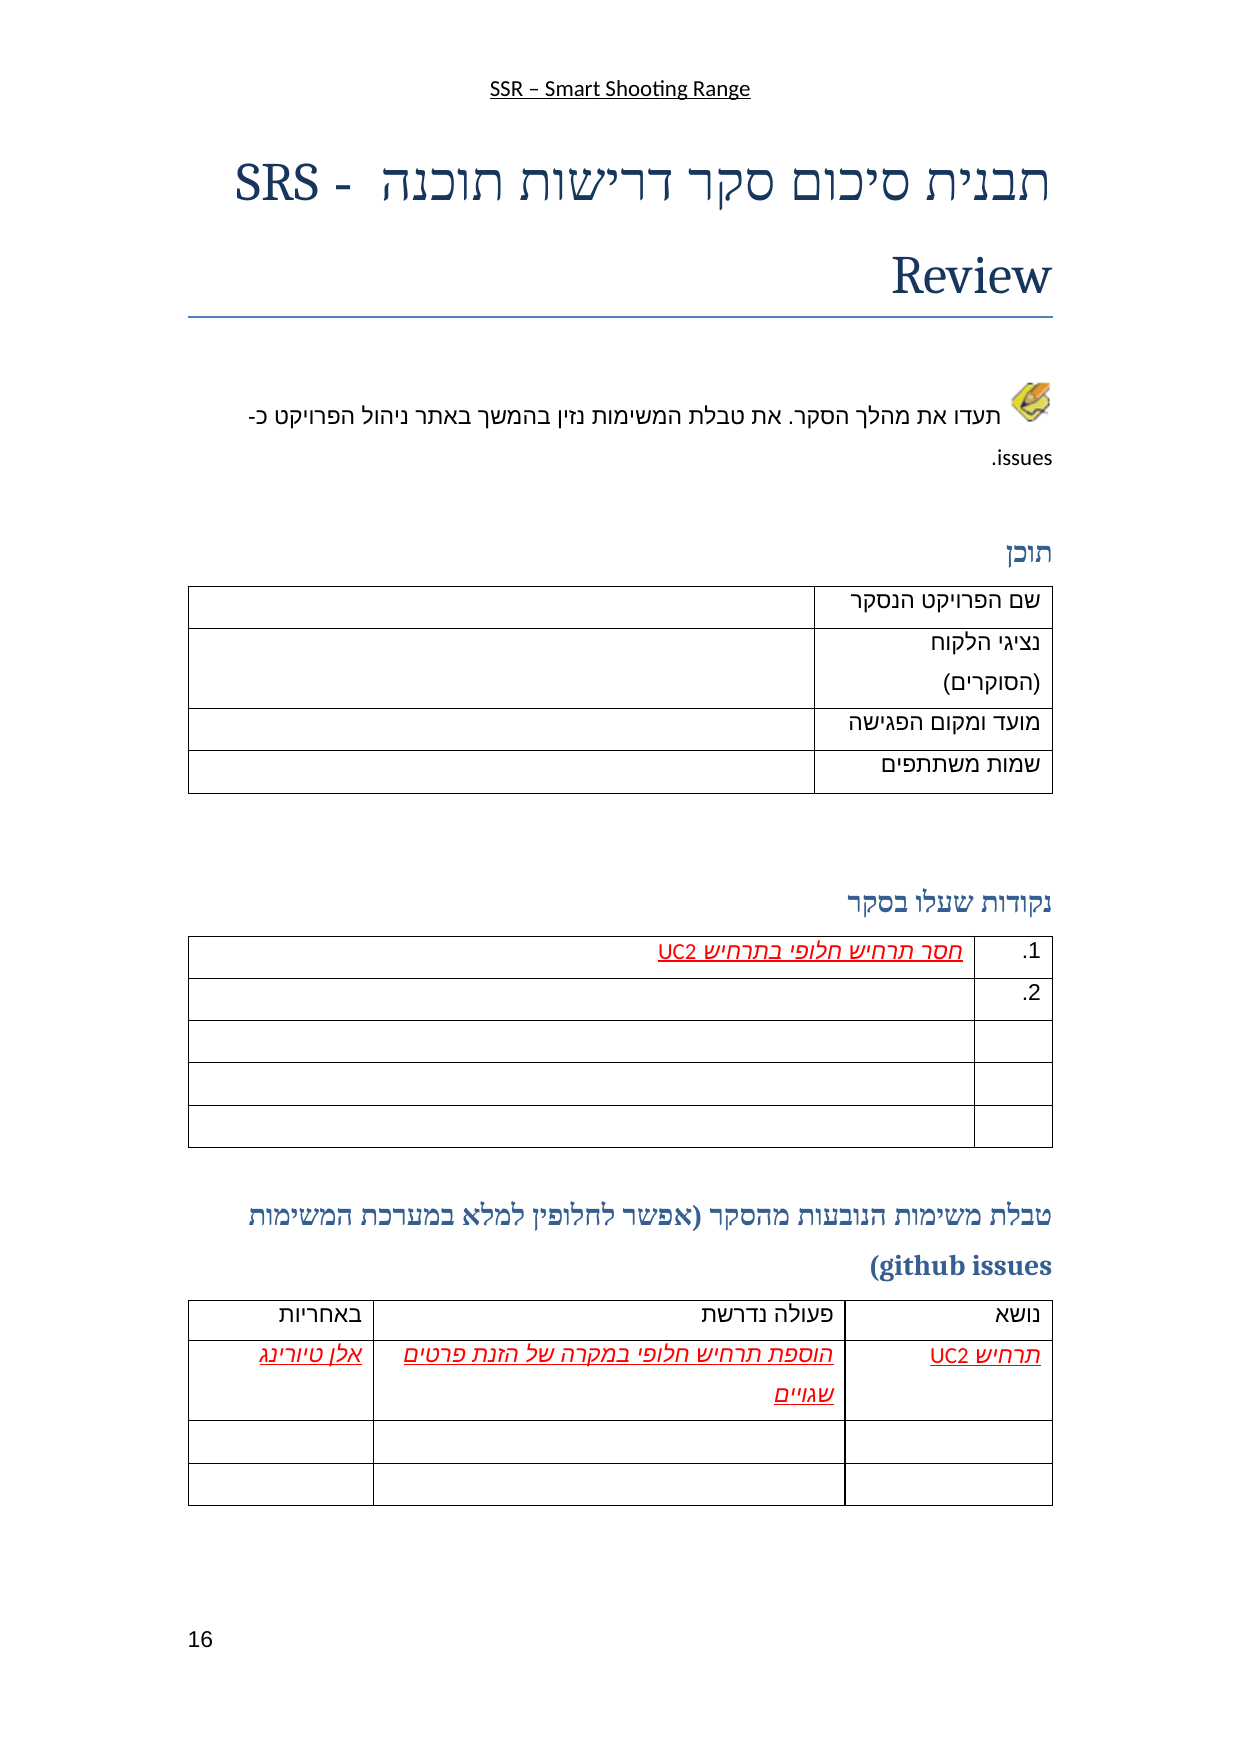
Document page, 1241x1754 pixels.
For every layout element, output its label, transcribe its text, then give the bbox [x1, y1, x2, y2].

subtitle טבלת משימות הנובעות מהסקר (אפשר לחלופין למלא במערכת המשימות github issues) [187, 1198, 1053, 1283]
subtitle תוכן [187, 536, 1053, 569]
text תעדו את מהלך הסקר. את טבלת המשימות נזין בהמשך באתר ניהול הפרויקט כ-issues. [187, 380, 1053, 472]
table_cell 2. [975, 979, 1052, 1020]
table_cell [189, 629, 814, 708]
table_cell שמות משתתפים [815, 751, 1052, 792]
table_header באחריות [189, 1301, 373, 1340]
table_cell [189, 1421, 373, 1463]
table_cell [189, 751, 814, 792]
table_cell [189, 1063, 974, 1104]
table_header שם הפרויקט הנסקר [815, 587, 1052, 628]
title תבנית סיכום סקר דרישות תוכנה - SRS Review [187, 150, 1053, 318]
table_header [189, 587, 814, 628]
table_cell [374, 1421, 844, 1463]
table_cell [189, 979, 974, 1020]
table_cell [975, 1021, 1052, 1062]
table_header נושא [846, 1301, 1052, 1340]
table_cell מועד ומקום הפגישה [815, 709, 1052, 750]
table_header 1. [975, 937, 1052, 978]
table_cell [189, 709, 814, 750]
picture [1008, 380, 1053, 425]
table_header חסר תרחיש חלופי בתרחיש UC2 [189, 937, 974, 978]
subtitle נקודות שעלו בסקר [187, 885, 1053, 919]
table_cell [975, 1106, 1052, 1147]
table_cell [189, 1021, 974, 1062]
table_cell [189, 1464, 373, 1505]
table_cell [374, 1464, 844, 1505]
table_header פעולה נדרשת [374, 1301, 844, 1340]
table_cell [846, 1464, 1052, 1505]
table_cell תרחיש UC2 [846, 1341, 1052, 1420]
table_cell הוספת תרחיש חלופי במקרה של הזנת פרטים שגויים [374, 1341, 844, 1420]
table_cell אלן טיורינג [189, 1341, 373, 1420]
table_cell [975, 1063, 1052, 1104]
table_cell נציגי הלקוח (הסוקרים) [815, 629, 1052, 708]
table_cell [846, 1421, 1052, 1463]
table_cell [189, 1106, 974, 1147]
